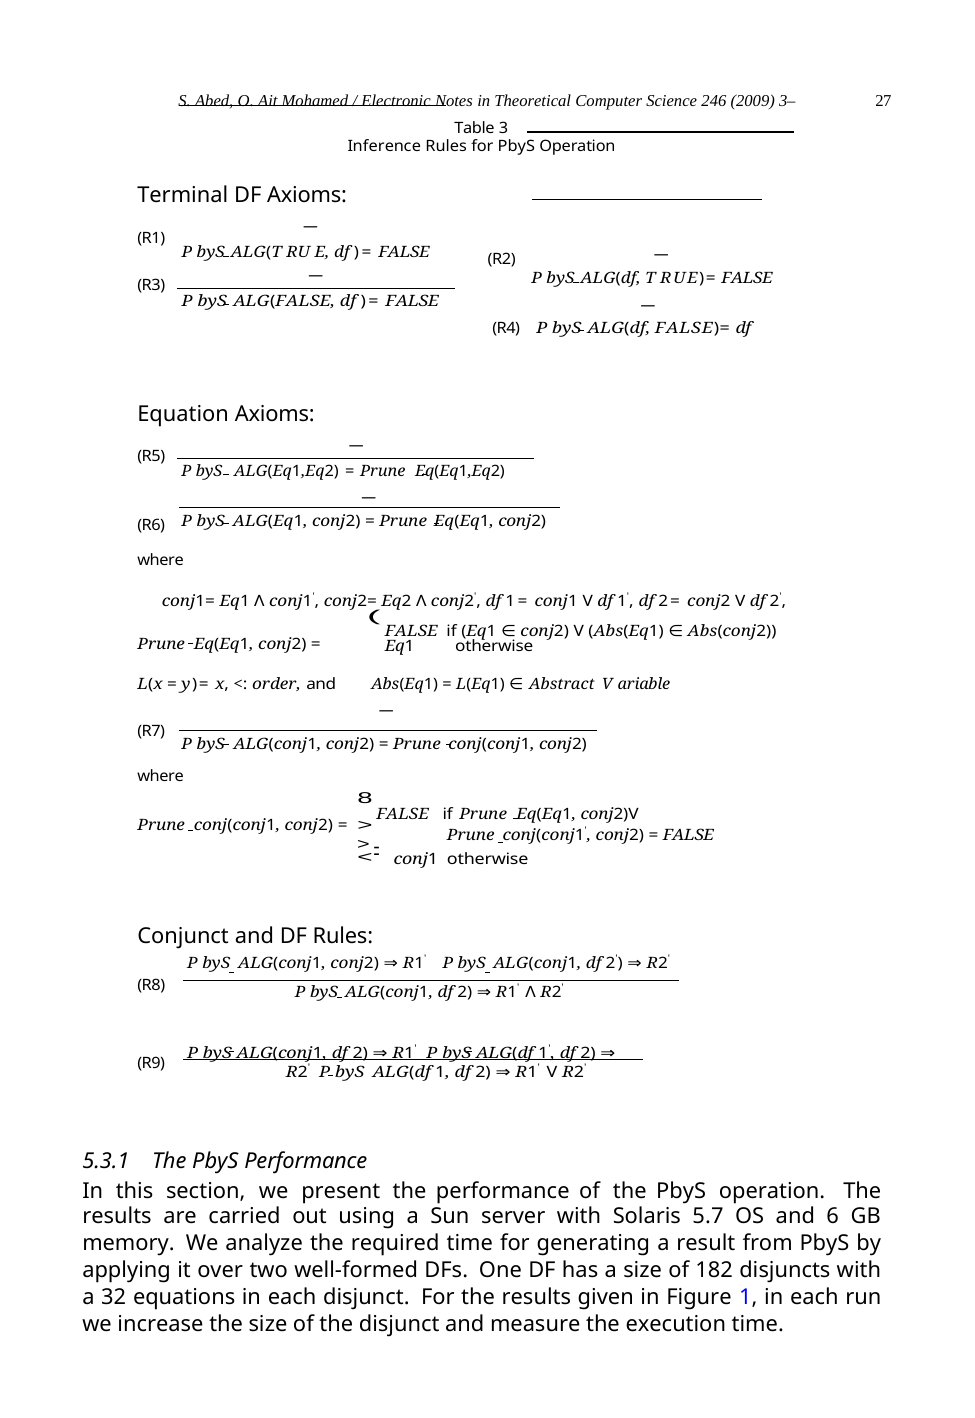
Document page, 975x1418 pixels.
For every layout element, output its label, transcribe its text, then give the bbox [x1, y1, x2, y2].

text P byS ALG(Eq1,Eq2) = Prune Eq(Eq1,Eq2) [181, 463, 919, 480]
text P byS ALG(conj1, df 2) ⇒ R1' Λ R2' [294, 980, 919, 1002]
text P byS ALG(df, T RUE)= FALSE [531, 266, 919, 288]
text Prune conj(conj1', conj2) = FALSE [447, 825, 919, 844]
text Conjunct and DF Rules: [137, 920, 919, 949]
text where [137, 548, 919, 570]
text P byS ALG(FALSE, df )= FALSE [181, 292, 450, 310]
text Table 3 [145, 118, 818, 137]
text (R7) [137, 720, 171, 741]
list The PbyS Performance [82, 1144, 919, 1175]
text >: conj1 otherwise [357, 844, 919, 870]
text conj1= Eq1 Λ conj1', conj2= Eq2 Λ conj2', df 1= conj1 V df 1', df 2= conj2 V df 2', [162, 589, 919, 611]
text Terminal DF Axioms: [137, 179, 450, 209]
text P byS ALG(conj1, conj2) ⇒ R1' P byS ALG(conj1, df 2') ⇒ R2' [187, 955, 919, 972]
text — [349, 437, 919, 454]
text — [71, 705, 702, 718]
text Prune Eq(Eq1, conj2) = FALSE if (Eq1 ∈ conj2) V (Abs(Eq1) ∈ Abs(conj2)) Eq1 otherwise [137, 617, 787, 656]
text — [182, 267, 450, 284]
text (R8) [137, 973, 175, 994]
text — [361, 486, 919, 507]
text FALSE if Prune Eq(Eq1, conj2)V [376, 803, 919, 824]
text (R6) [137, 514, 171, 535]
text where [137, 764, 351, 786]
text Equation Axioms: [137, 398, 919, 428]
text In this section, we present the performance of the PbyS operation. The results are carried out using a Sun server with Solaris 5.7 OS and 6 GB memory. We analyze the required time for generating a result from PbyS by applying it over two well-formed DFs. One DF has a size of 182 disjuncts with a 32 equations in each disjunct. For the results given in Figure 1, in each run we increase the size of the disjunct and measure the execution time. [82, 1177, 881, 1338]
text (R9) [137, 1052, 171, 1073]
text (R2) [487, 248, 526, 269]
text — [182, 218, 440, 235]
text Prune conj(conj1, conj2) = [137, 814, 351, 835]
text P byS ALG(T RU E, df )= FALSE [181, 244, 450, 261]
text — [654, 243, 919, 264]
text P byS ALG(conj1, df 2) ⇒ R1' P byS ALG(df 1', df 2) ⇒ R2' P byS ALG(df 1, df 2) ⇒ R1' V R2' [187, 1043, 644, 1082]
text Inference Rules for PbyS Operation [145, 137, 818, 156]
text — [640, 293, 919, 314]
text (R4) [492, 317, 526, 338]
text P byS ALG(Eq1, conj2) = Prune Eq(Eq1, conj2) [181, 509, 919, 531]
text L(x = y)= x, <: order, and Abs(Eq1) = L(Eq1) ∈ Abstract V ariable [137, 672, 919, 694]
text P byS ALG(conj1, conj2) = Prune conj(conj1, conj2) [181, 732, 919, 754]
text P byS ALG(df, FALSE)= df [536, 317, 919, 338]
